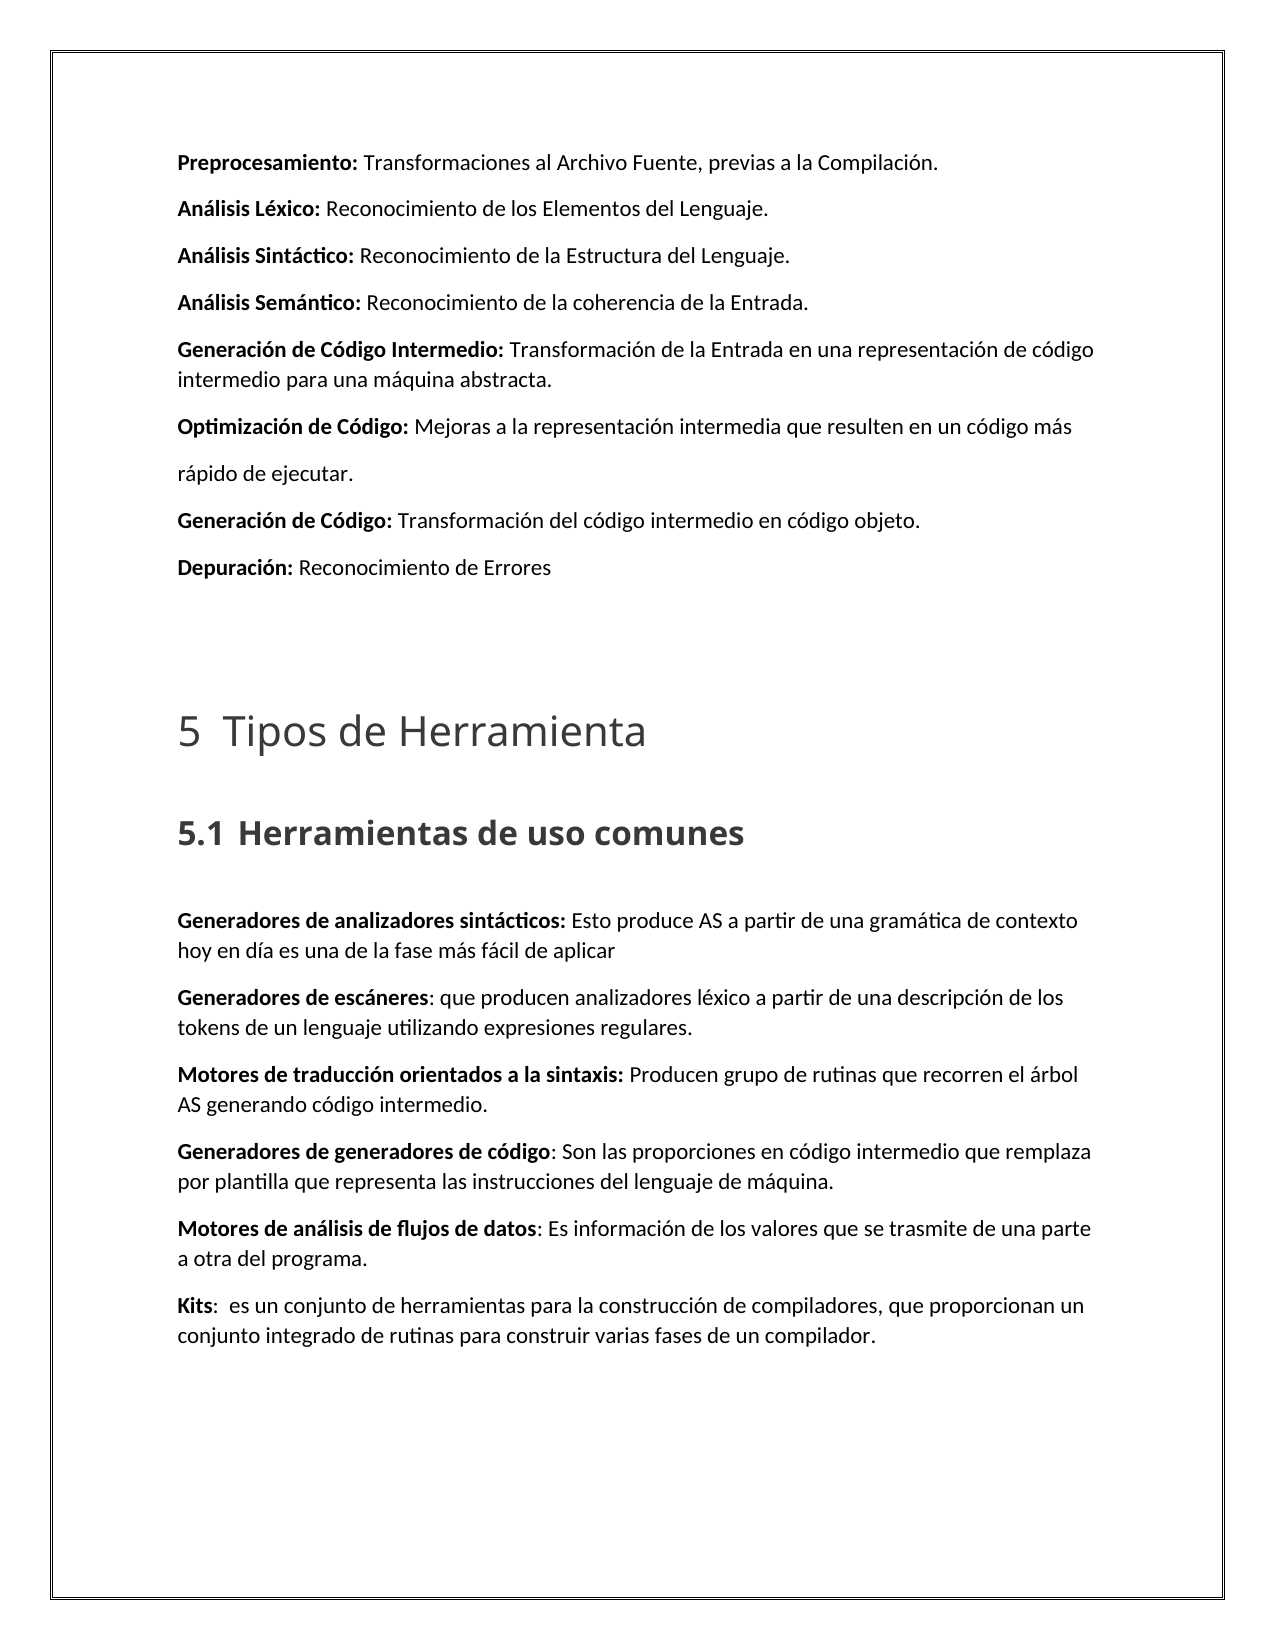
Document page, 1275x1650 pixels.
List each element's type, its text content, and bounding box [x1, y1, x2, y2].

text Análisis Sintáctico: Reconocimiento de la Estructura del Lenguaje. [177, 241, 1098, 269]
text Análisis Léxico: Reconocimiento de los Elementos del Lenguaje. [177, 194, 1098, 222]
text Kits: es un conjunto de herramientas para la construcción de compiladores, que proporcionan un conjunto integrado de rutinas para construir varias fases de un compilador. [177, 1291, 1098, 1349]
text Depuración: Reconocimiento de Errores [177, 553, 1098, 581]
text Optimización de Código: Mejoras a la representación intermedia que resulten en un código más [177, 412, 1098, 440]
text Generación de Código Intermedio: Transformación de la Entrada en una representación de código intermedio para una máquina abstracta. [177, 335, 1098, 393]
text Motores de traducción orientados a la sintaxis: Producen grupo de rutinas que recorren el árbol AS generando código intermedio. [177, 1060, 1098, 1118]
text rápido de ejecutar. [177, 459, 1098, 487]
text Generadores de generadores de código: Son las proporciones en código intermedio que remplaza por plantilla que representa las instrucciones del lenguaje de máquina. [177, 1137, 1098, 1195]
text Motores de análisis de flujos de datos: Es información de los valores que se trasmite de una parte a otra del programa. [177, 1214, 1098, 1272]
text Preprocesamiento: Transformaciones al Archivo Fuente, previas a la Compilación. [177, 148, 1098, 176]
subtitle Herramientas de uso comunes [177, 810, 1098, 855]
subtitle Tipos de Herramienta [177, 702, 1098, 758]
text Análisis Semántico: Reconocimiento de la coherencia de la Entrada. [177, 288, 1098, 316]
text Generadores de analizadores sintácticos: Esto produce AS a partir de una gramática de contexto hoy en día es una de la fase más fácil de aplicar [177, 906, 1098, 964]
text Generación de Código: Transformación del código intermedio en código objeto. [177, 506, 1098, 534]
text Generadores de escáneres: que producen analizadores léxico a partir de una descripción de los tokens de un lenguaje utilizando expresiones regulares. [177, 983, 1098, 1041]
